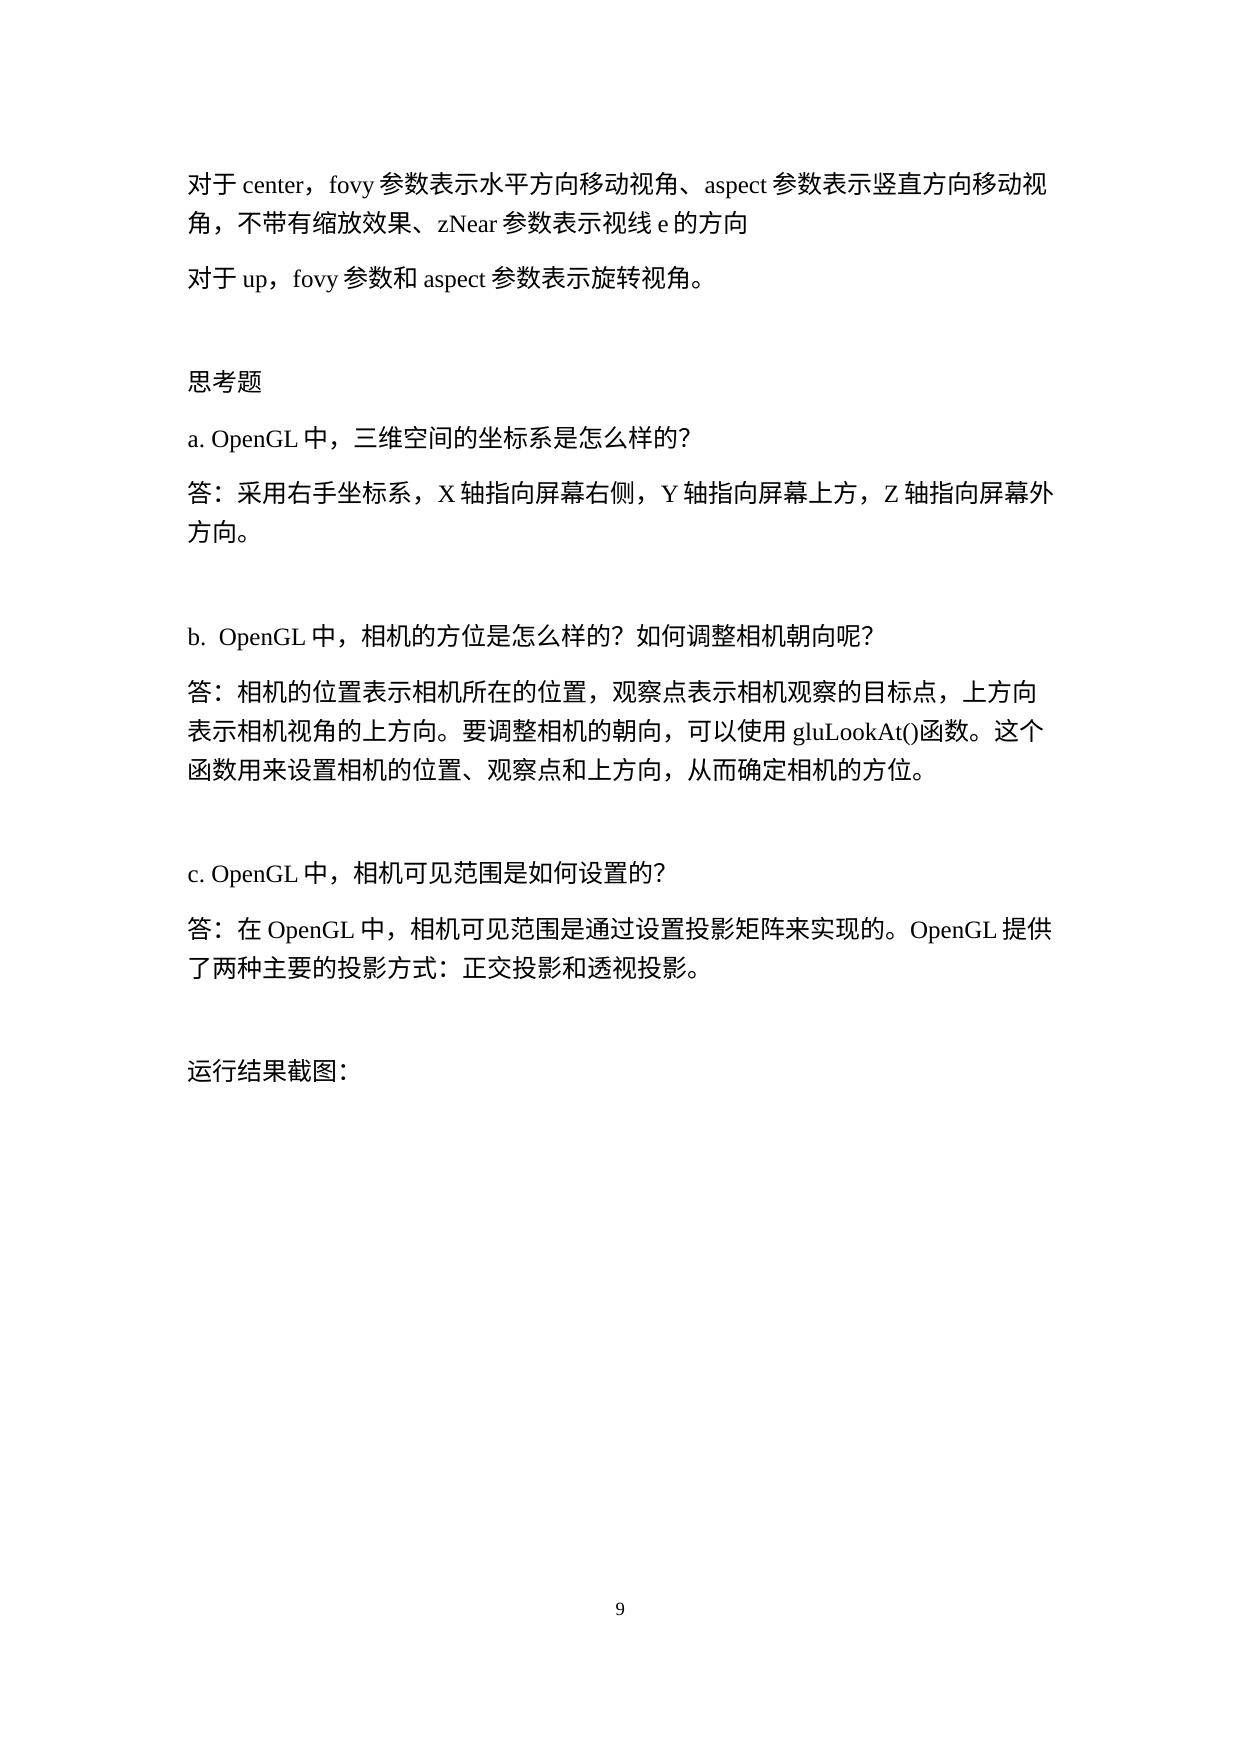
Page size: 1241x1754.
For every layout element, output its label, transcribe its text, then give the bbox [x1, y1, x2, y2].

list 对于center，fovy参数表示水平方向移动视角、aspect参数表示竖直方向移动视角，不带有缩放效果、zNear参数表示视线e的方向 [187, 164, 1059, 239]
list OpenGL中，相机可见范围是如何设置的？ [187, 853, 1059, 890]
list 思考题 [187, 362, 1059, 398]
list 答：相机的位置表示相机所在的位置，观察点表示相机观察的目标点，上方向表示相机视角的上方向。要调整相机的朝向，可以使用gluLookAt()函数。这个函数用来设置相机的位置、观察点和上方向，从而确定相机的方位。 [187, 672, 1059, 786]
list 答：采用右手坐标系，X轴指向屏幕右侧，Y轴指向屏幕上方，Z轴指向屏幕外方向。 [187, 474, 1059, 549]
list OpenGL中，相机的方位是怎么样的？如何调整相机朝向呢？ [187, 616, 1059, 652]
list 对于up，fovy参数和aspect参数表示旋转视角。 [187, 259, 1059, 295]
text 运行结果截图： [187, 1052, 1059, 1088]
list OpenGL中，三维空间的坐标系是怎么样的？ [187, 418, 1059, 454]
list 答：在OpenGL中，相机可见范围是通过设置投影矩阵来实现的。OpenGL提供了两种主要的投影方式：正交投影和透视投影。 [187, 909, 1059, 984]
